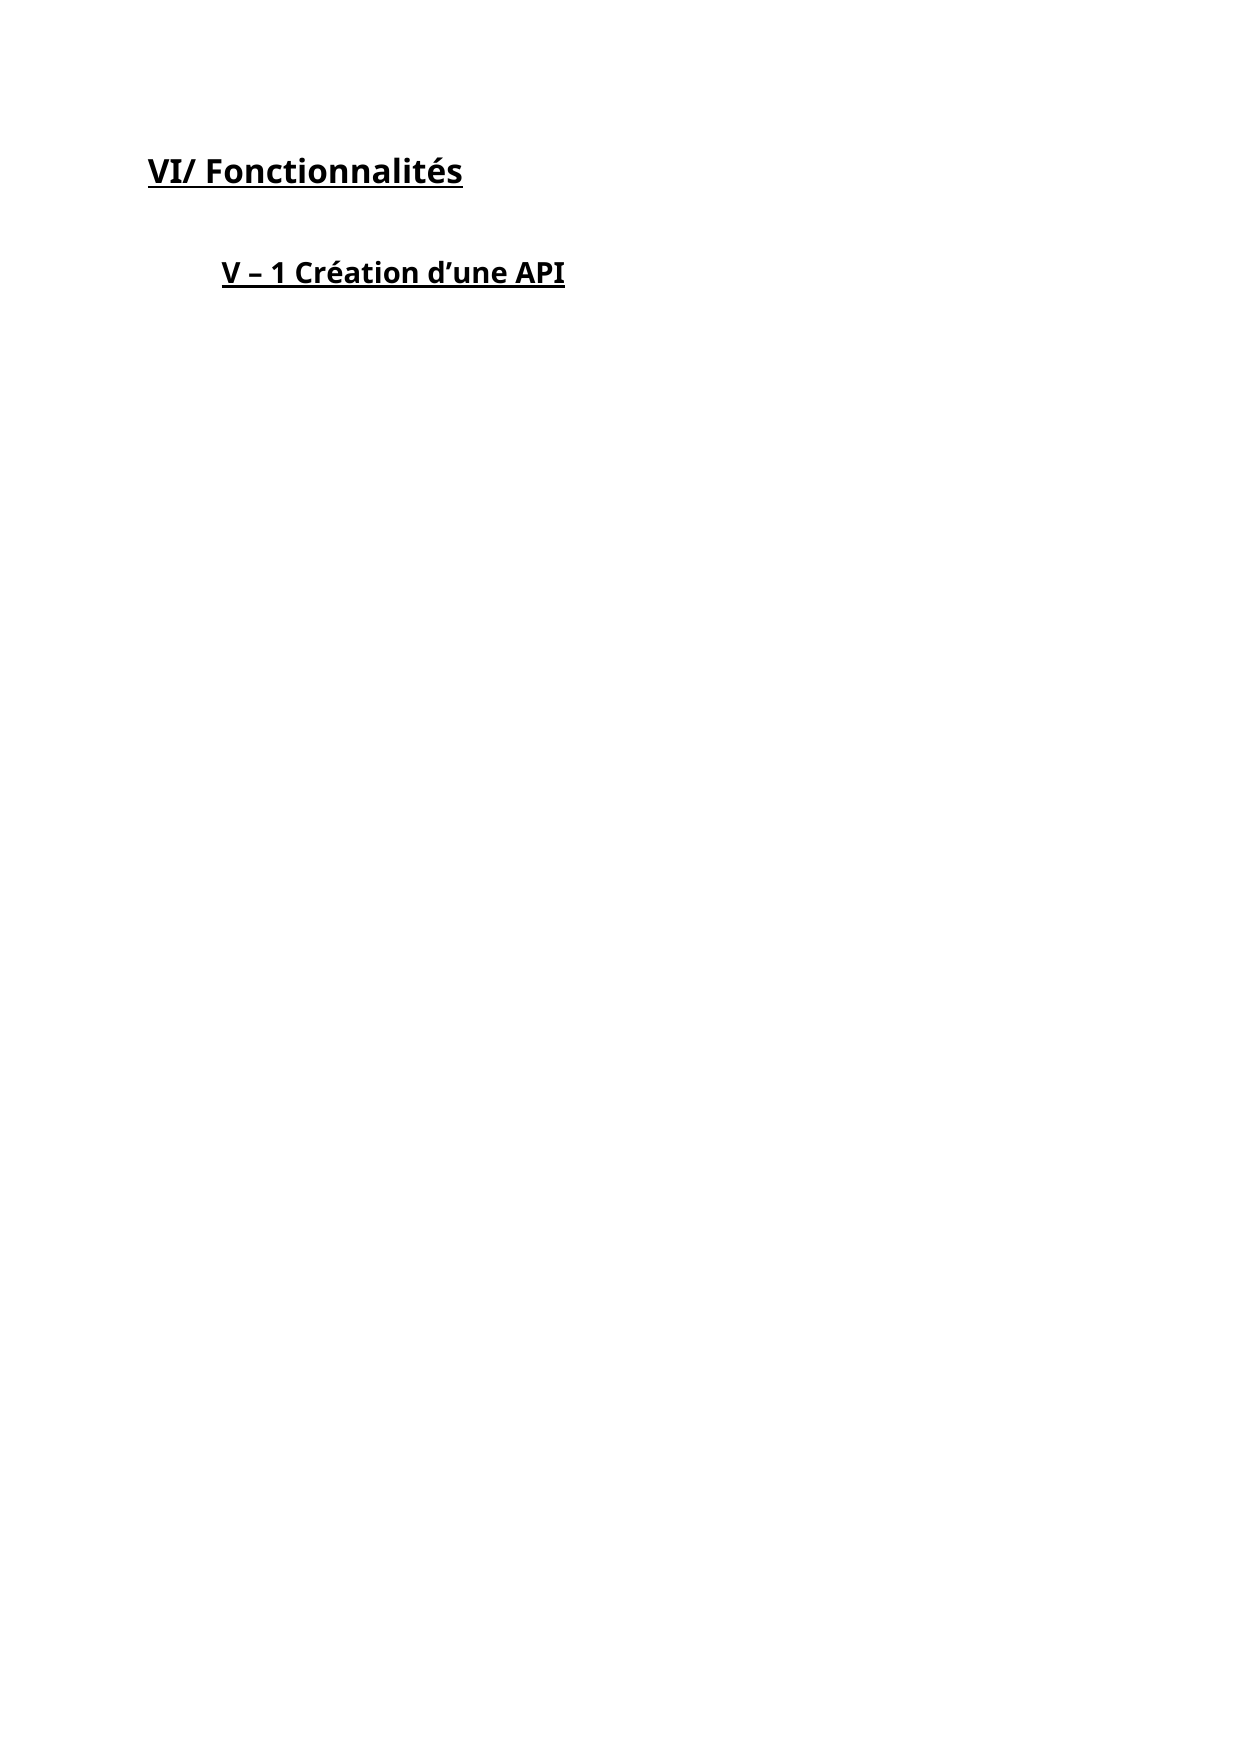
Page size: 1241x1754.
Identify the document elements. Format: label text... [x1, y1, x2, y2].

text V – 1 Création d’une API [148, 252, 1093, 292]
text VI/ Fonctionnalités [148, 148, 1093, 193]
